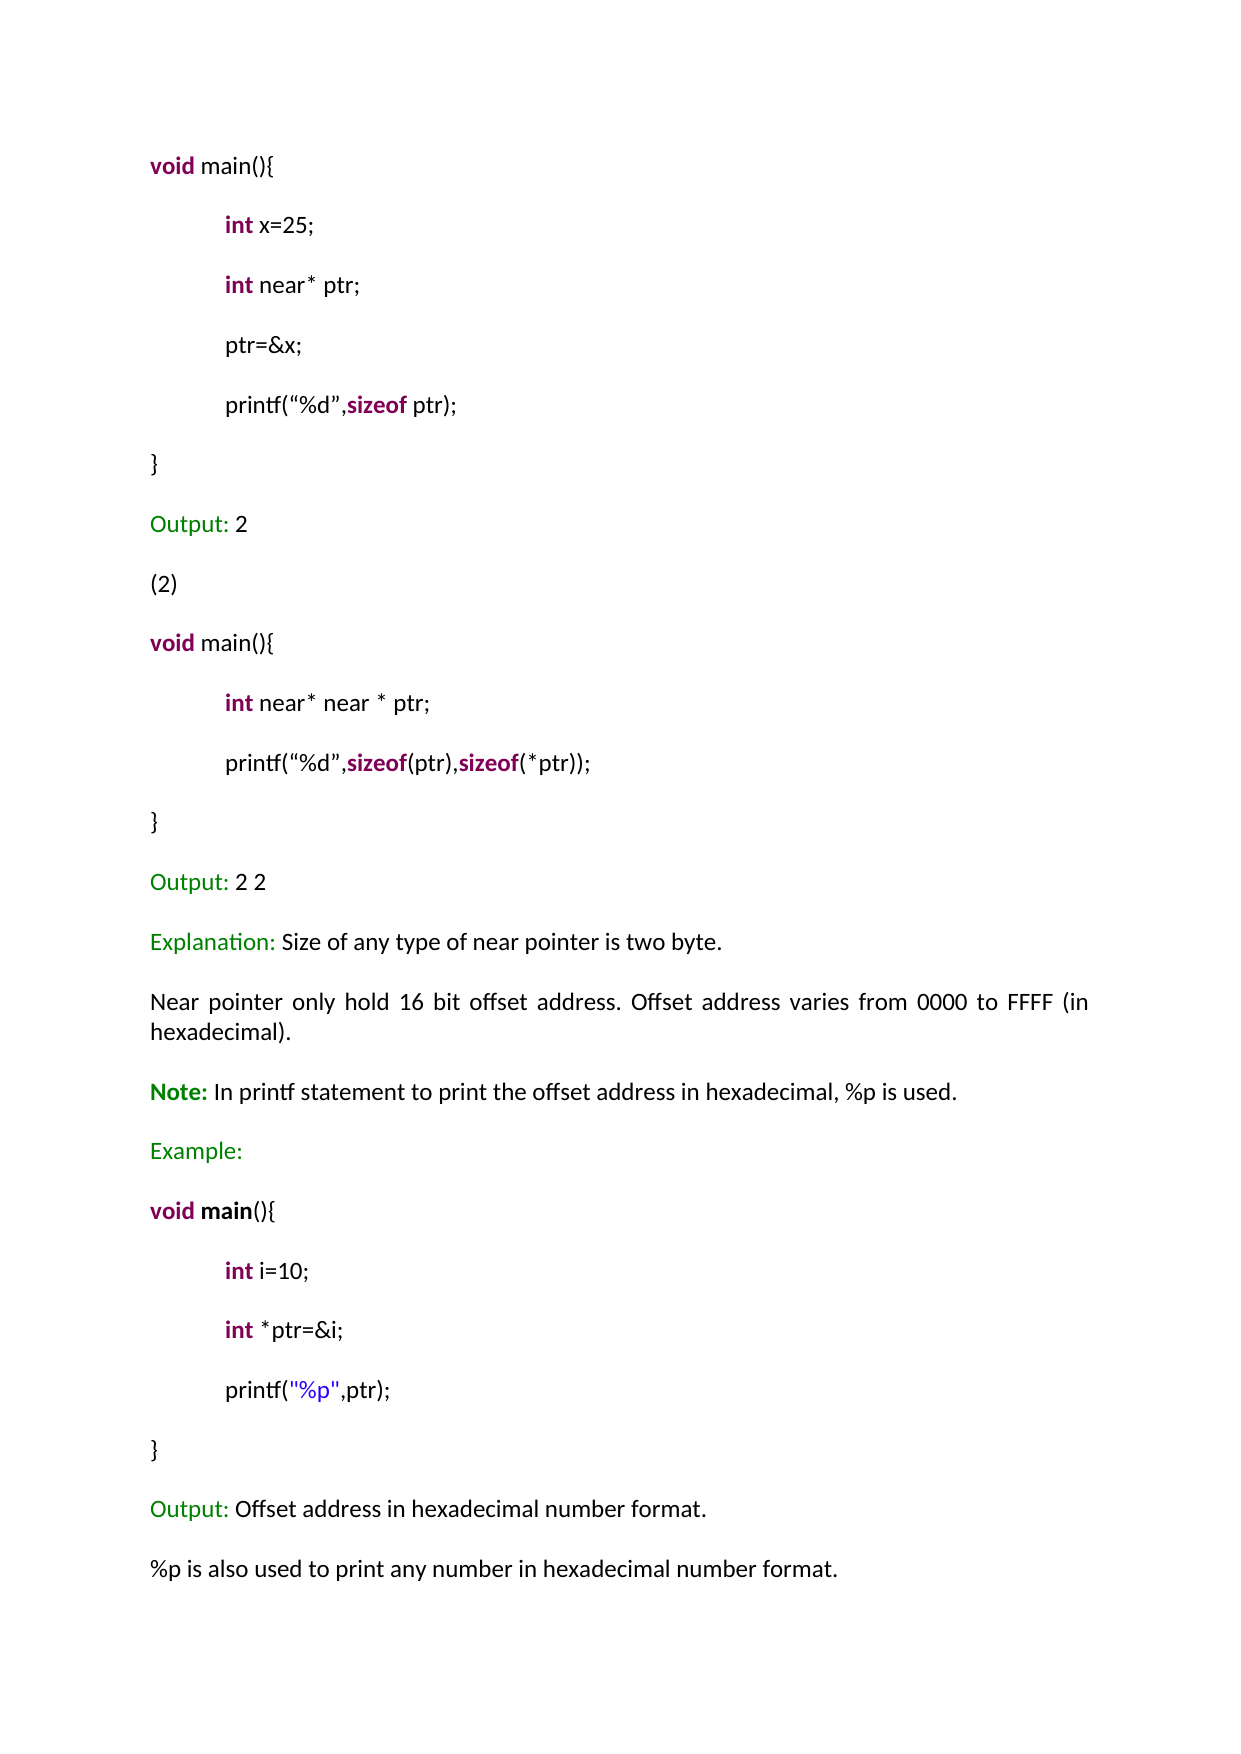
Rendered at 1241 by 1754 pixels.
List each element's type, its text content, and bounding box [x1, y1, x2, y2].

text ptr=&x; [150, 329, 1090, 359]
text int i=10; [150, 1255, 1090, 1285]
text int *ptr=&i; [150, 1314, 1090, 1345]
text } [150, 807, 1090, 837]
text Output: 2 2 [150, 866, 1090, 897]
text void main(){ [150, 627, 1090, 658]
text printf("%p",ptr); [150, 1374, 1090, 1405]
text Output: Offset address in hexadecimal number format. [150, 1494, 1090, 1524]
text void main(){ [150, 1195, 1090, 1226]
text Output: 2 [150, 508, 1090, 539]
text int near* ptr; [150, 269, 1090, 300]
text void main(){ [150, 150, 1090, 181]
text %p is also used to print any number in hexadecimal number format. [150, 1553, 1090, 1584]
text Near pointer only hold 16 bit offset address. Offset address varies from 0000 to FFFF (in hexadecimal). [150, 986, 1090, 1047]
text printf(“%d”,sizeof ptr); [150, 389, 1090, 419]
text int near* near * ptr; [150, 687, 1090, 718]
text Note: In printf statement to print the offset address in hexadecimal, %p is used. [150, 1076, 1090, 1106]
text (2) [150, 568, 1090, 598]
text printf(“%d”,sizeof(ptr),sizeof(*ptr)); [150, 747, 1090, 777]
text int x=25; [150, 210, 1090, 240]
text Example: [150, 1136, 1090, 1166]
text } [150, 1434, 1090, 1464]
text } [150, 448, 1090, 479]
text Explanation: Size of any type of near pointer is two byte. [150, 926, 1090, 956]
